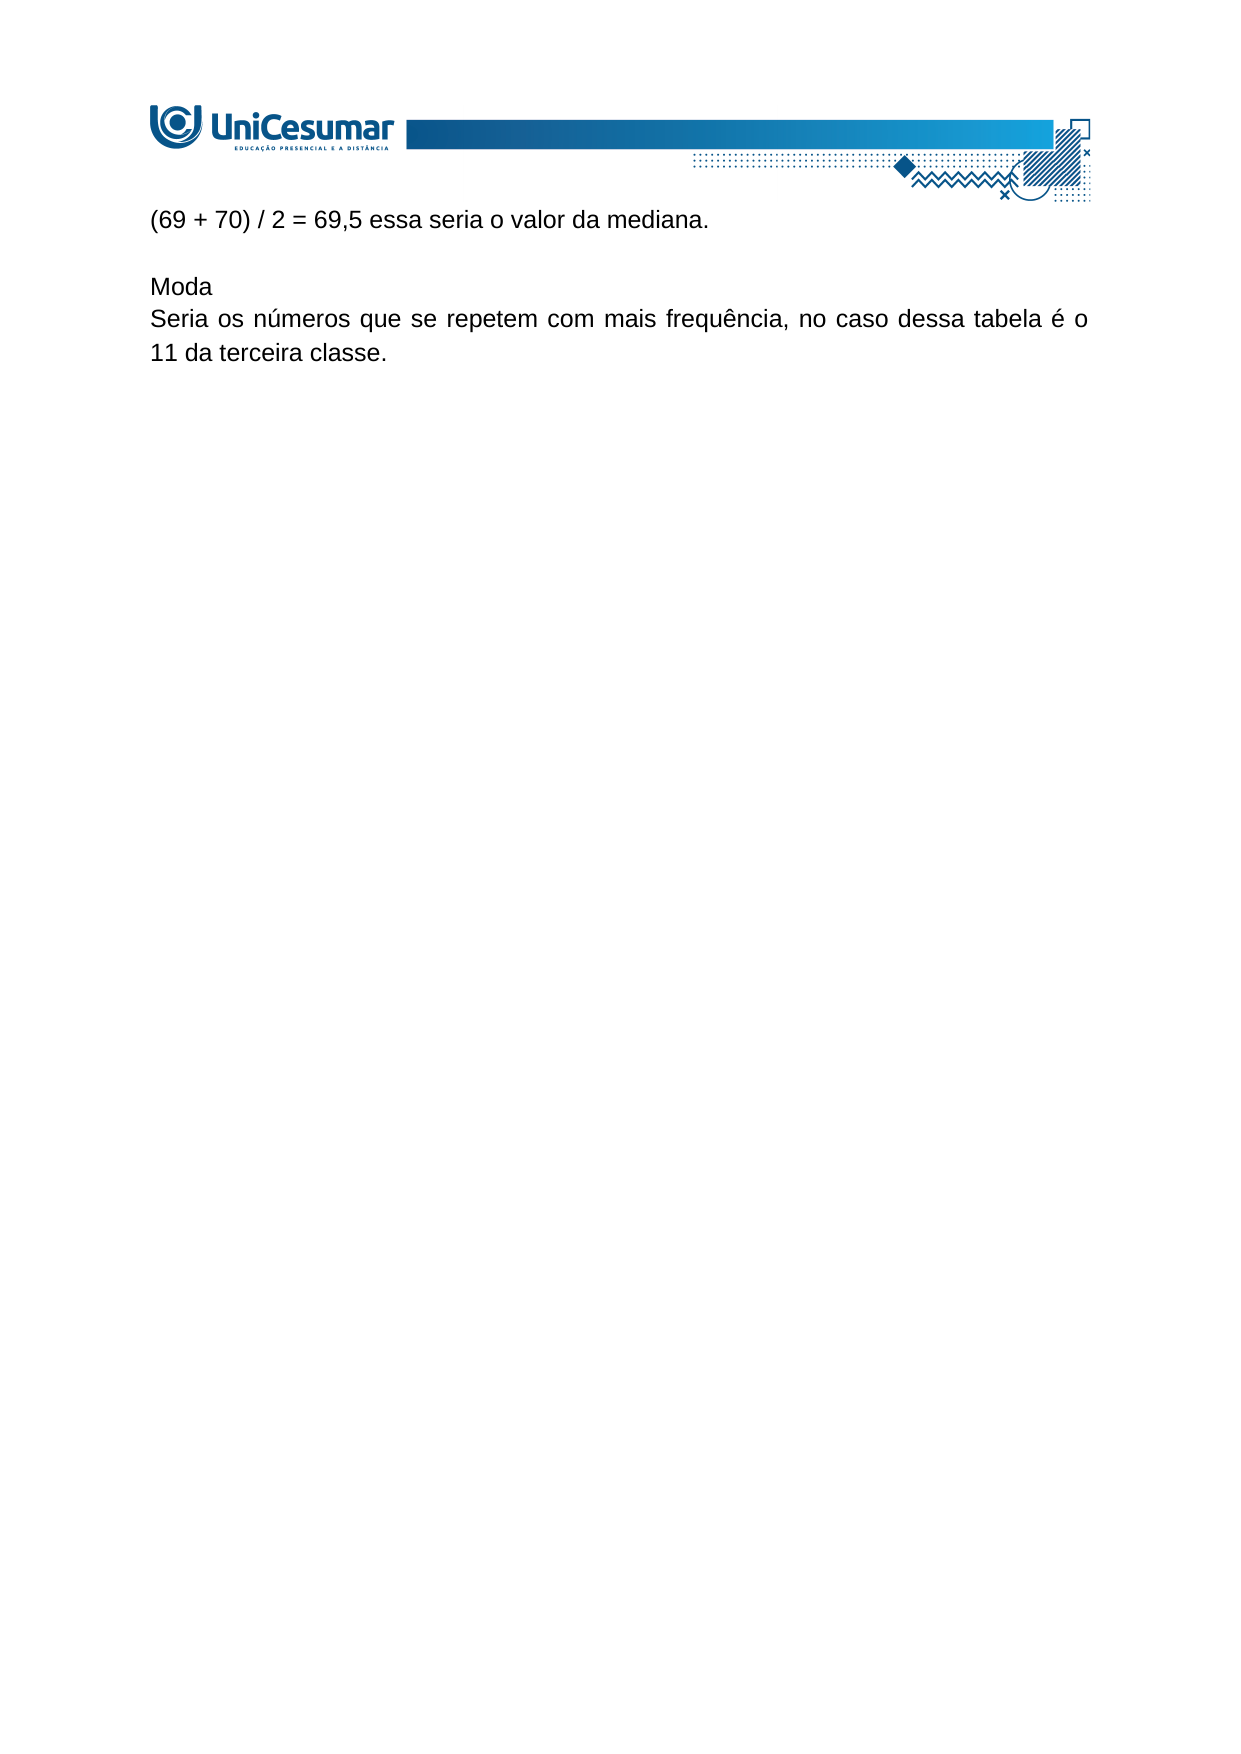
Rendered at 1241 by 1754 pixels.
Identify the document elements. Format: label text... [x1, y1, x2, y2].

text Seria os números que se repetem com mais frequência, no caso dessa tabela é o 11 da terceira classe. [150, 304, 1090, 366]
text Moda [150, 271, 1090, 300]
text (69 + 70) / 2 = 69,5 essa seria o valor da mediana. [150, 205, 1090, 234]
picture [150, 105, 1091, 202]
